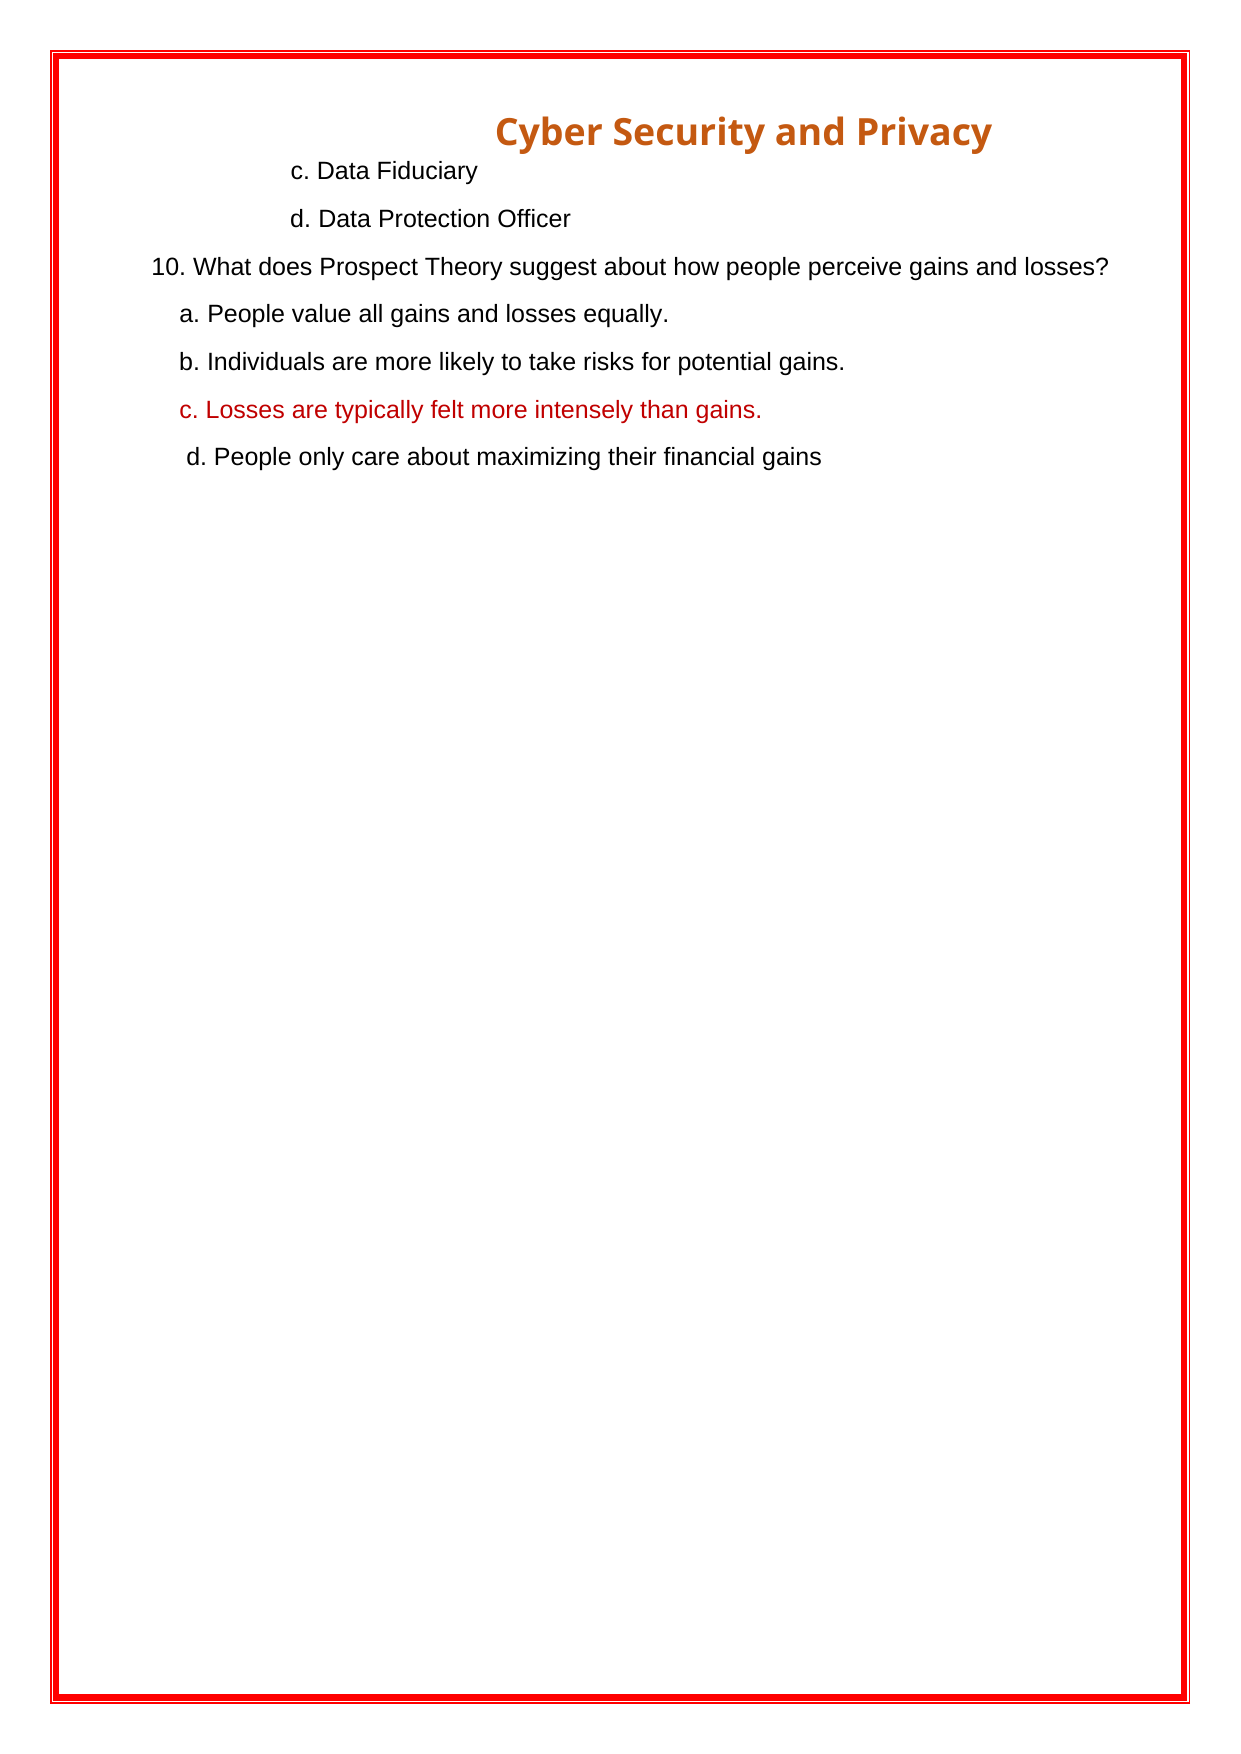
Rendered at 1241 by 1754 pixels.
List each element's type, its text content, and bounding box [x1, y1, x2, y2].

text . a. People value all gains and losses equally. [75, 299, 1165, 328]
text d. People only care about maximizing their financial gains [75, 442, 1165, 471]
text c. Losses are typically felt more intensely than gains. [75, 394, 1165, 423]
text 10. What does Prospect Theory suggest about how people perceive gains and losses? [75, 251, 1165, 280]
text c. Data Fiduciary [75, 156, 1165, 185]
text d. Data Protection Officer [75, 204, 1165, 232]
text b. Individuals are more likely to take risks for potential gains. [75, 347, 1165, 376]
